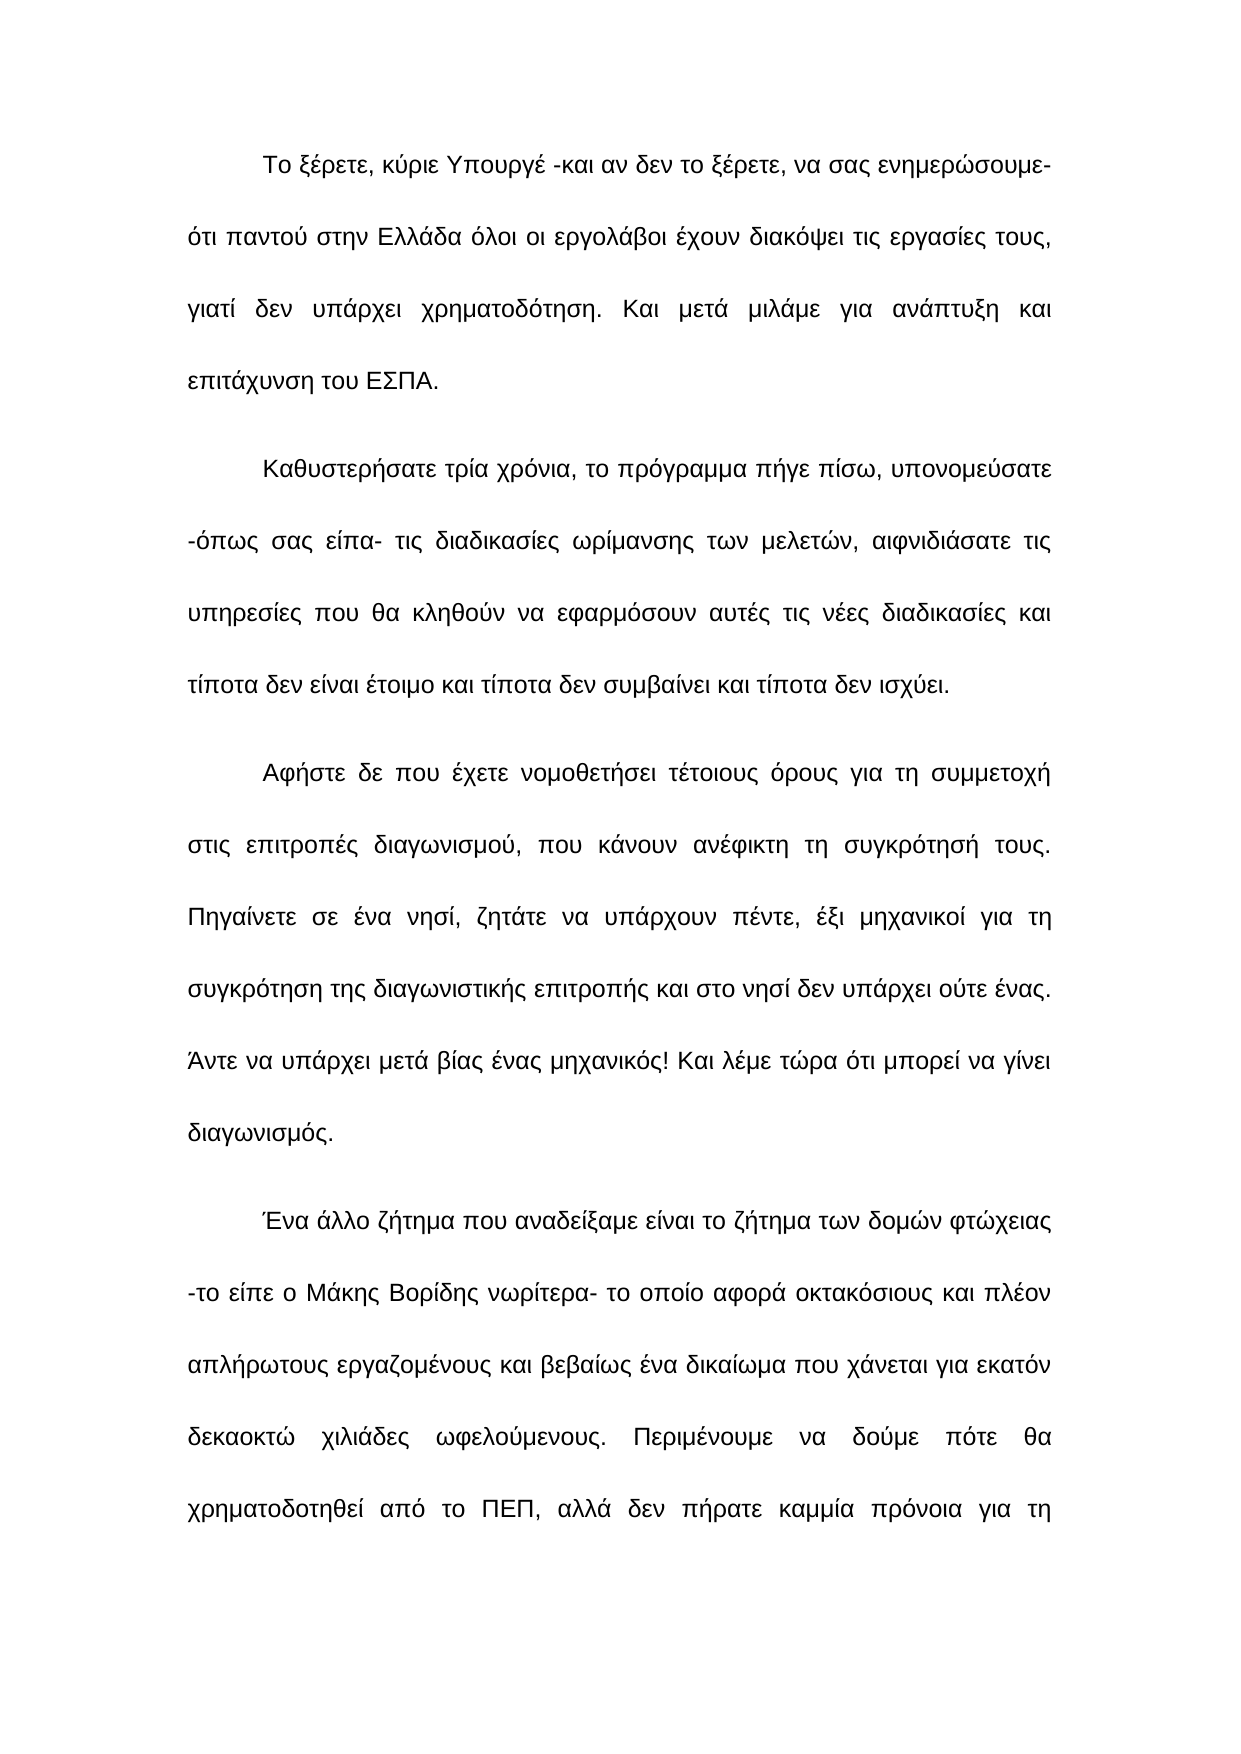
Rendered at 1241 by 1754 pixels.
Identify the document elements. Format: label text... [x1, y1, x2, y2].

text Το ξέρετε, κύριε Υπουργέ -και αν δεν το ξέρετε, να σας ενημερώσουμε- ότι παντού στην Ελλάδα όλοι οι εργολάβοι έχουν διακόψει τις εργασίες τους, γιατί δεν υπάρχει χρηματοδότηση. Και μετά μιλάμε για ανάπτυξη και επιτάχυνση του ΕΣΠΑ. [187, 150, 1053, 394]
text Αφήστε δε που έχετε νομοθετήσει τέτοιους όρους για τη συμμετοχή στις επιτροπές διαγωνισμού, που κάνουν ανέφικτη τη συγκρότησή τους. Πηγαίνετε σε ένα νησί, ζητάτε να υπάρχουν πέντε, έξι μηχανικοί για τη συγκρότηση της διαγωνιστικής επιτροπής και στο νησί δεν υπάρχει ούτε ένας. Άντε να υπάρχει μετά βίας ένας μηχανικός! Και λέμε τώρα ότι μπορεί να γίνει διαγωνισμός. [187, 758, 1053, 1146]
text Καθυστερήσατε τρία χρόνια, το πρόγραμμα πήγε πίσω, υπονομεύσατε -όπως σας είπα- τις διαδικασίες ωρίμανσης των μελετών, αιφνιδιάσατε τις υπηρεσίες που θα κληθούν να εφαρμόσουν αυτές τις νέες διαδικασίες και τίποτα δεν είναι έτοιμο και τίποτα δεν συμβαίνει και τίποτα δεν ισχύει. [187, 454, 1053, 698]
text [187, 1206, 1053, 1522]
